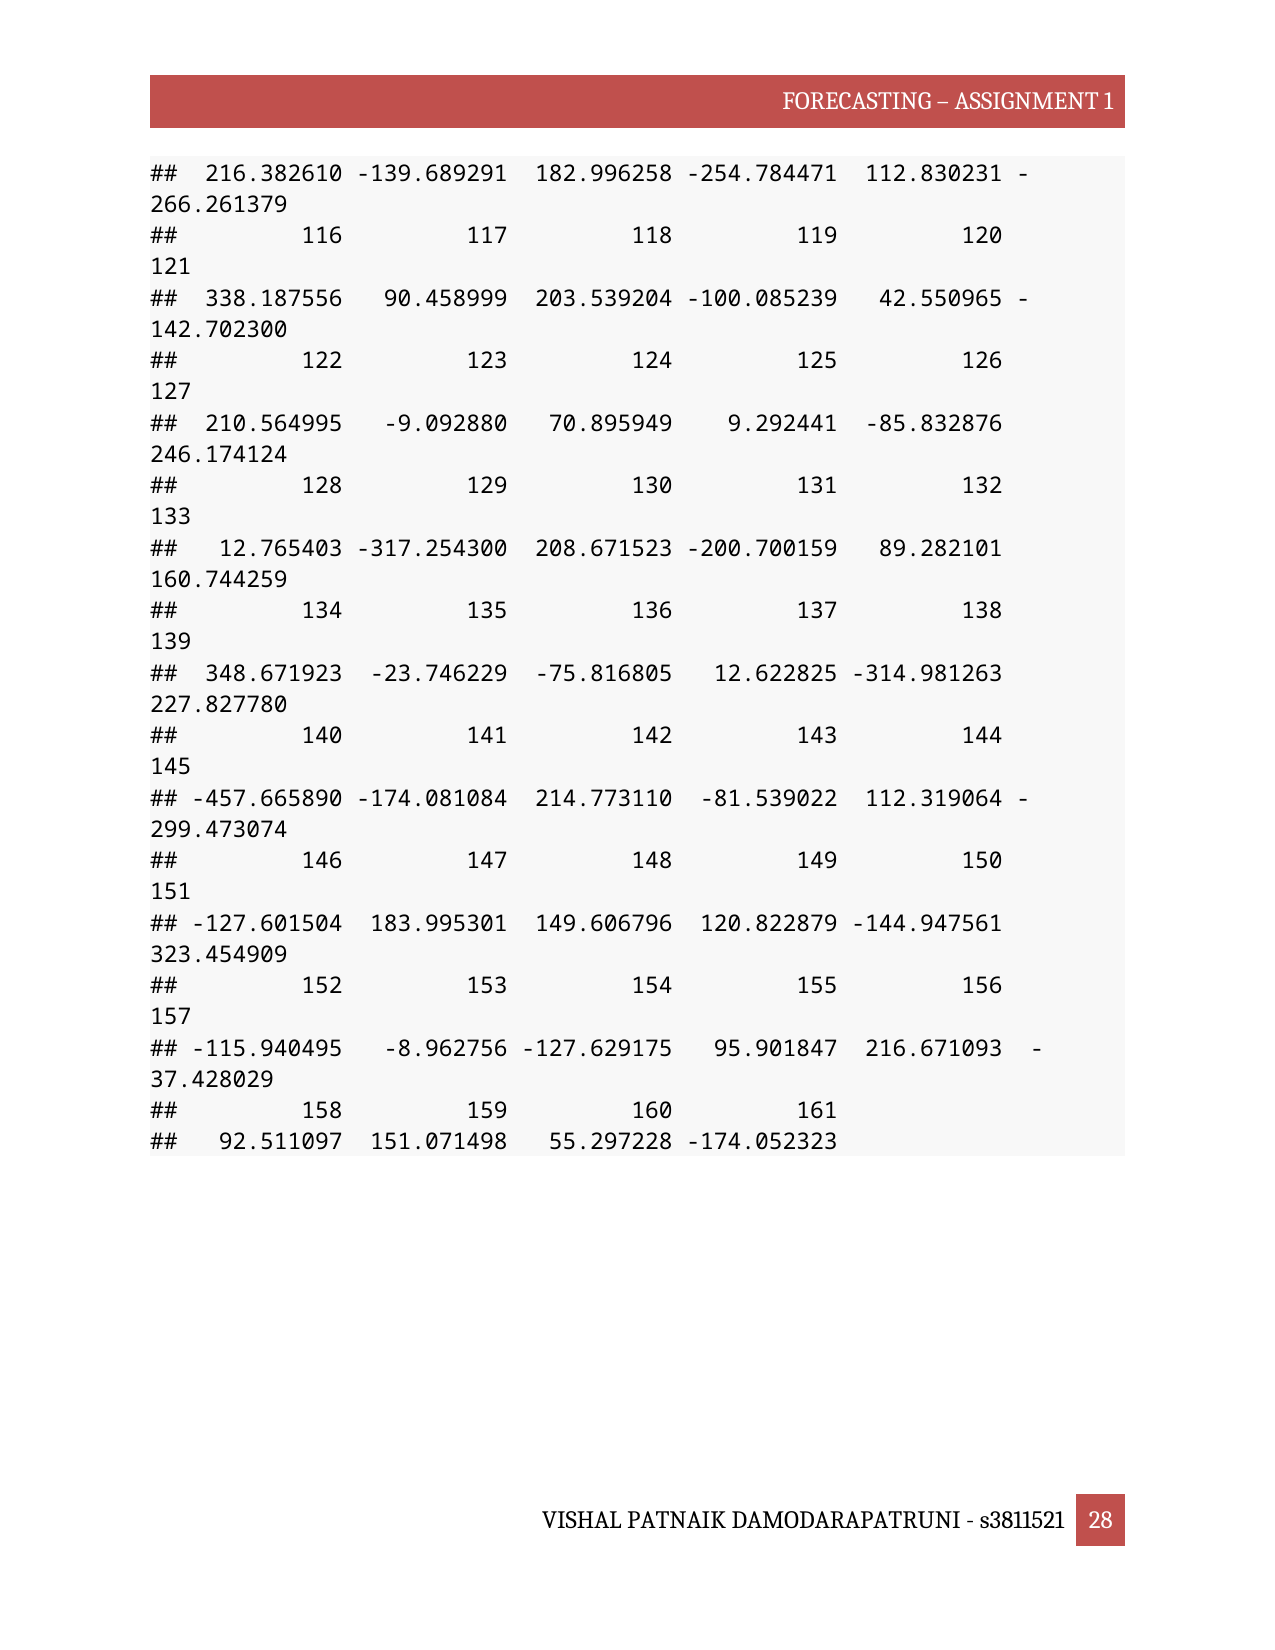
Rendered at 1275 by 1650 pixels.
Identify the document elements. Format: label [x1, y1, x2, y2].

text [150, 156, 1125, 1156]
